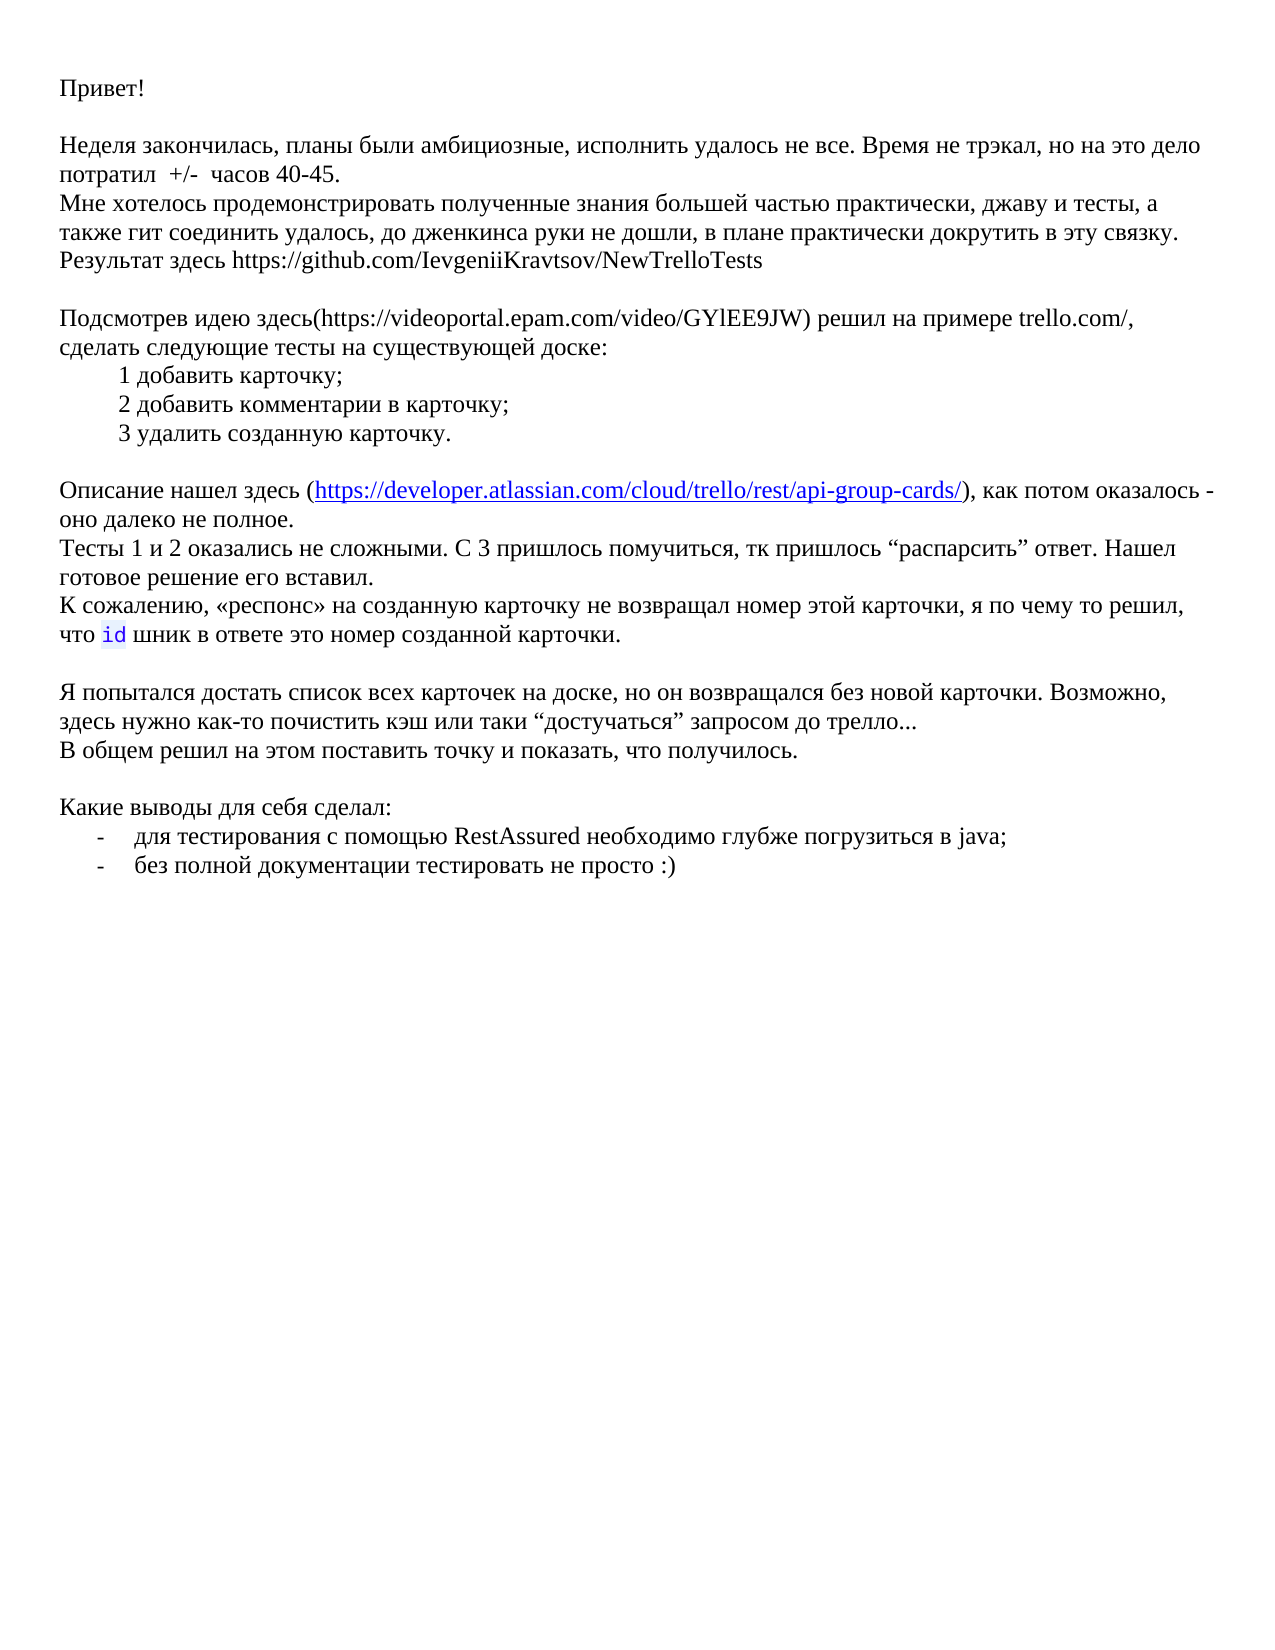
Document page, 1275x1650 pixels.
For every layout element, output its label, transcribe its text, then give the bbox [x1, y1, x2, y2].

list без полной документации тестировать не просто :) [97, 850, 1216, 879]
text Подсмотрев идею здесь(https://videoportal.epam.com/video/GYlEE9JW) решил на примере trello.com/, сделать следующие тесты на существующей доске: [59, 303, 1216, 361]
text Привет! [59, 73, 1216, 102]
text Описание нашел здесь (https://developer.atlassian.com/cloud/trello/rest/api-group-cards/), как потом оказалось - оно далеко не полное. [59, 476, 1216, 533]
text 3 удалить созданную карточку. [59, 418, 1216, 447]
list для тестирования с помощью RestAssured необходимо глубже погрузиться в java; [97, 821, 1216, 850]
text Какие выводы для себя сделал: [59, 792, 1216, 821]
text Я попытался достать список всех карточек на доске, но он возвращался без новой карточки. Возможно, здесь нужно как-то почистить кэш или таки “достучаться” запросом до трелло... [59, 677, 1216, 735]
text 1 добавить карточку; [59, 361, 1216, 389]
text 2 добавить комментарии в карточку; [59, 389, 1216, 418]
text Результат здесь https://github.com/IevgeniiKravtsov/NewTrelloTests [59, 246, 1216, 274]
text Неделя закончилась, планы были амбициозные, исполнить удалось не все. Время не трэкал, но на это дело потратил +/- часов 40-45. [59, 131, 1216, 188]
text В общем решил на этом поставить точку и показать, что получилось. [59, 735, 1216, 764]
text К сожалению, «респонс» на созданную карточку не возвращал номер этой карточки, я по чему то решил, что id шник в ответе это номер созданной карточки. [59, 591, 1216, 649]
text Тесты 1 и 2 оказались не сложными. С 3 пришлось помучиться, тк пришлось “распарсить” ответ. Нашел готовое решение его вставил. [59, 533, 1216, 591]
text Мне хотелось продемонстрировать полученные знания большей частью практически, джаву и тесты, а также гит соединить удалось, до дженкинса руки не дошли, в плане практически докрутить в эту связку. [59, 188, 1216, 246]
